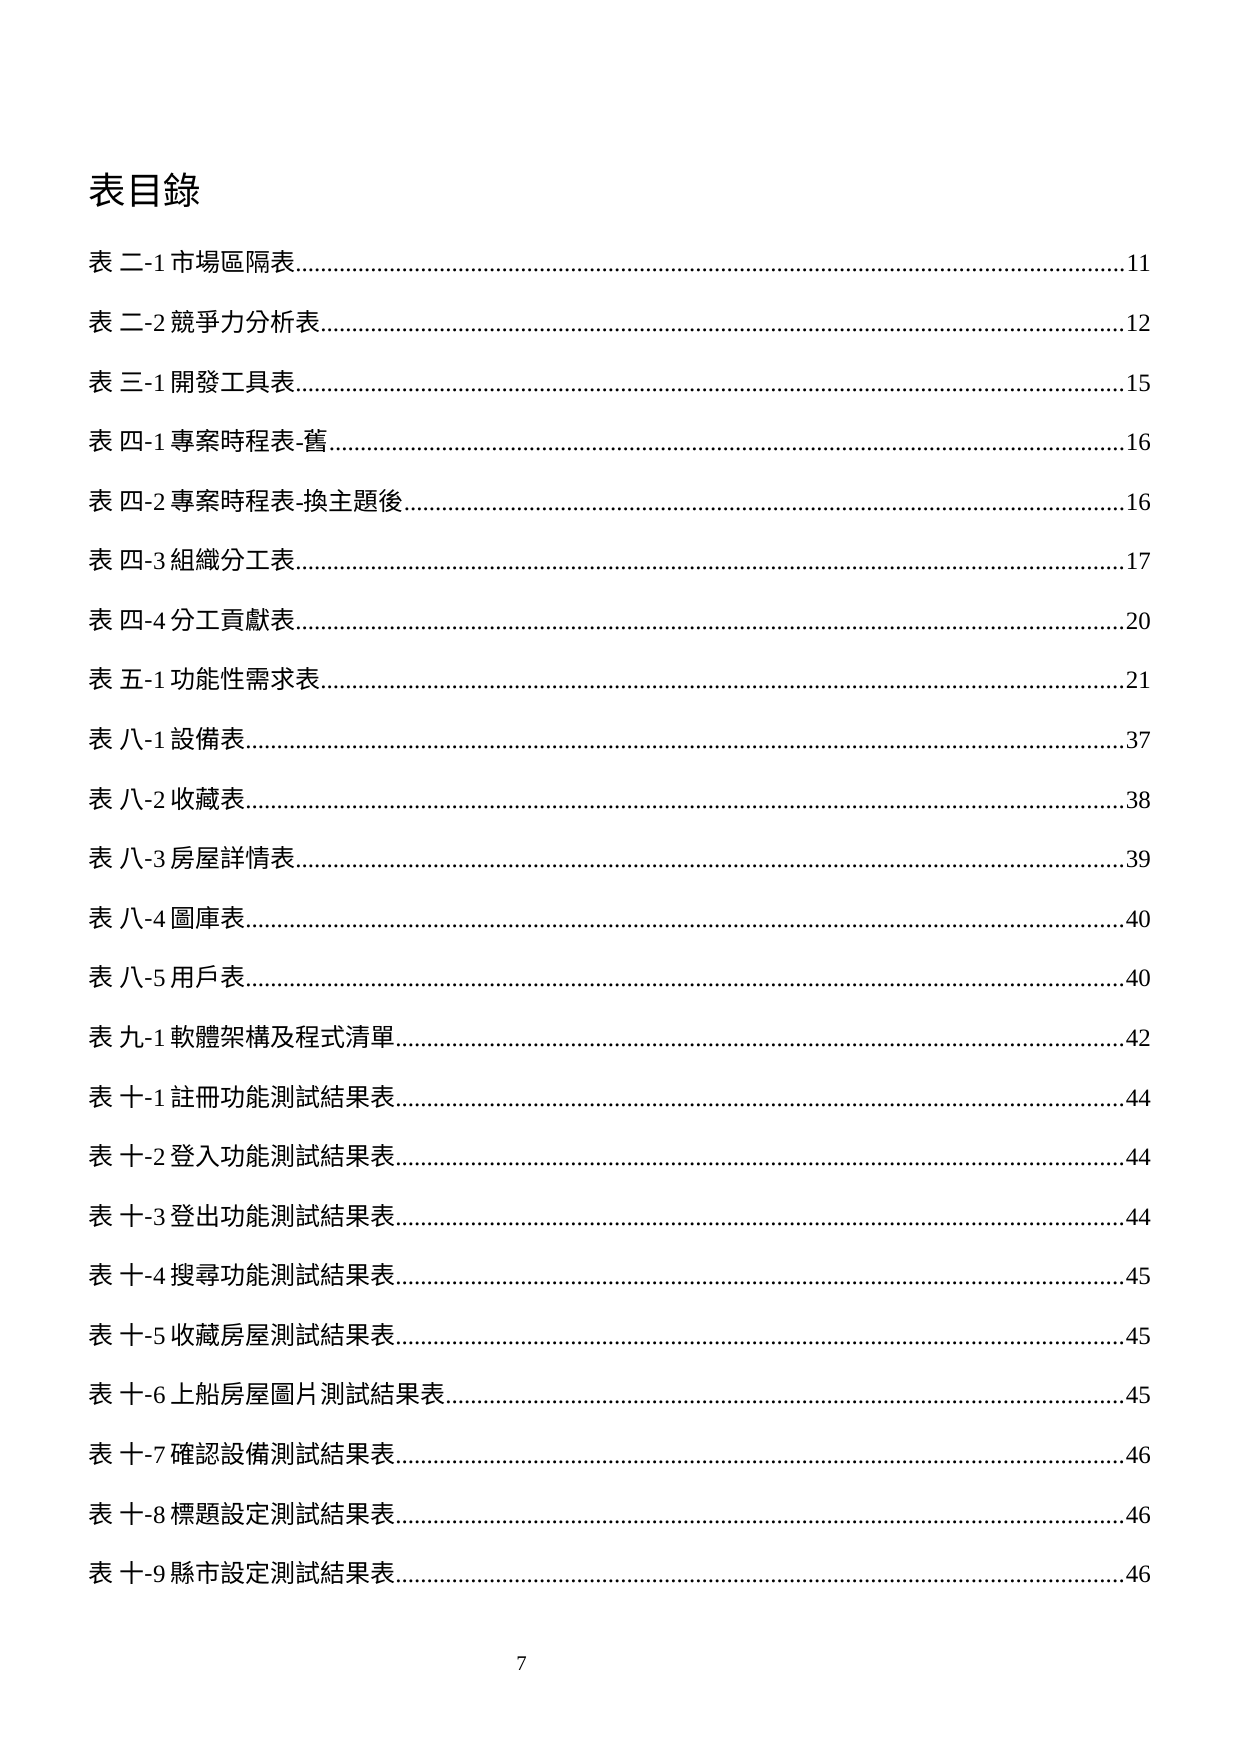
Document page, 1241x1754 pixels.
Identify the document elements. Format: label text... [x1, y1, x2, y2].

text 表 十-9縣市設定測試結果表 46 [89, 1553, 1152, 1591]
text 表 二-2競爭力分析表 12 [89, 302, 1152, 339]
text 表 二-1市場區隔表 11 [89, 242, 1152, 280]
text 表 十-6上船房屋圖片測試結果表 45 [89, 1374, 1152, 1412]
text 表 三-1開發工具表 15 [89, 361, 1152, 399]
text 表 八-5用戶表 40 [89, 957, 1152, 995]
text 表 八-2收藏表 38 [89, 778, 1152, 816]
text 表 十-1註冊功能測試結果表 44 [89, 1076, 1152, 1114]
text 表 四-1專案時程表-舊 16 [89, 421, 1152, 458]
text 表 十-7確認設備測試結果表 46 [89, 1434, 1152, 1471]
text 表 十-4搜尋功能測試結果表 45 [89, 1255, 1152, 1293]
text 表 四-4分工貢獻表 20 [89, 600, 1152, 637]
text 表 八-1設備表 37 [89, 719, 1152, 756]
text 表 十-5收藏房屋測試結果表 45 [89, 1315, 1152, 1352]
text 表 八-4圖庫表 40 [89, 898, 1152, 935]
text 表 四-3組織分工表 17 [89, 540, 1152, 578]
text 表 十-8標題設定測試結果表 46 [89, 1493, 1152, 1531]
text 表 四-2專案時程表-換主題後 16 [89, 481, 1152, 518]
text 表 八-3房屋詳情表 39 [89, 838, 1152, 876]
text 表 十-2登入功能測試結果表 44 [89, 1136, 1152, 1173]
subtitle 表目錄 [89, 151, 1152, 226]
text 表 十-3登出功能測試結果表 44 [89, 1196, 1152, 1233]
text 表 五-1功能性需求表 21 [89, 659, 1152, 697]
text 表 九-1軟體架構及程式清單 42 [89, 1017, 1152, 1054]
